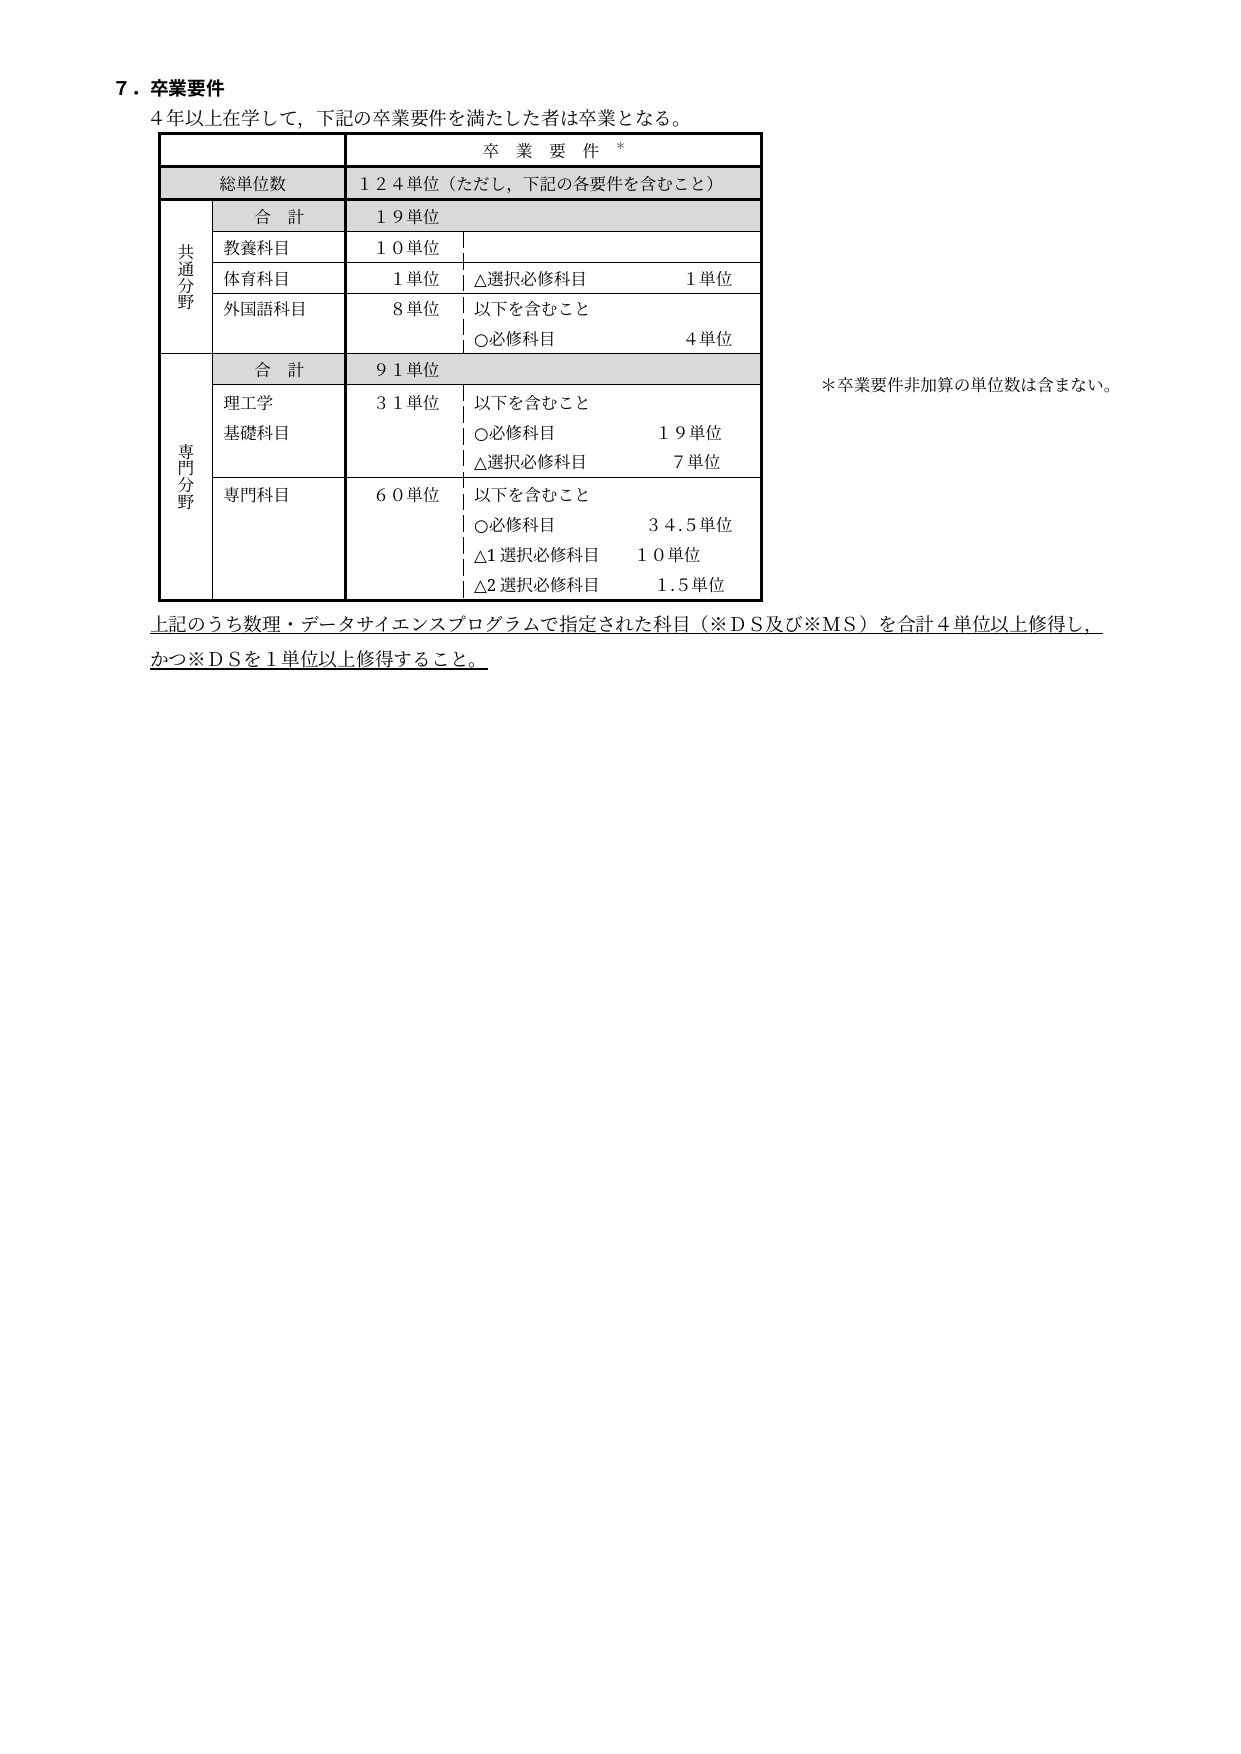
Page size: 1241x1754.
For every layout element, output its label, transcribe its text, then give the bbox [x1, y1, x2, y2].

table_cell 以下を含むこと ○必修科目 ４単位 [464, 294, 760, 353]
text 上記のうち数理・データサイエンスプログラムで指定された科目（※ＤＳ及び※ＭＳ）を合計４単位以上修得し， [150, 608, 1128, 638]
table_cell １２４単位（ただし，下記の各要件を含むこと） [347, 168, 760, 198]
table_cell 専門科目 [213, 478, 344, 599]
table_cell 共通分野 [161, 201, 212, 353]
table_cell ９１単位 [347, 354, 760, 384]
table_header [161, 135, 344, 165]
table_cell 総単位数 [161, 168, 344, 198]
table_cell １９単位 [347, 201, 760, 231]
table_cell １単位 [347, 263, 464, 293]
table_cell 以下を含むこと ○必修科目 ３４.５単位 △1選択必修科目 １０単位 △2選択必修科目 １.５単位 [464, 478, 760, 599]
text ４年以上在学して，下記の卒業要件を満たした者は卒業となる。 [131, 102, 1128, 132]
table_cell 専門分野 [161, 354, 212, 599]
table_cell 合 計 [213, 354, 344, 384]
text かつ※ＤＳを１単位以上修得すること。 [150, 644, 1128, 673]
table_cell １０単位 [347, 232, 464, 262]
table_cell 外国語科目 [213, 294, 344, 353]
table_cell 教養科目 [213, 232, 344, 262]
table_cell 合 計 [213, 201, 344, 231]
text ７．卒業要件 [112, 73, 1128, 102]
table_cell 体育科目 [213, 263, 344, 293]
table_cell [464, 232, 760, 262]
table_cell 理工学 基礎科目 [213, 385, 344, 477]
table_header 卒 業 要 件 ＊ [347, 135, 760, 165]
table_cell ８単位 [347, 294, 464, 353]
table_cell ３１単位 [347, 385, 464, 477]
table_cell 以下を含むこと ○必修科目 １９単位 △選択必修科目 ７単位 [464, 385, 760, 477]
table_cell ６０単位 [347, 478, 464, 599]
table_cell △選択必修科目 １単位 [464, 263, 760, 293]
